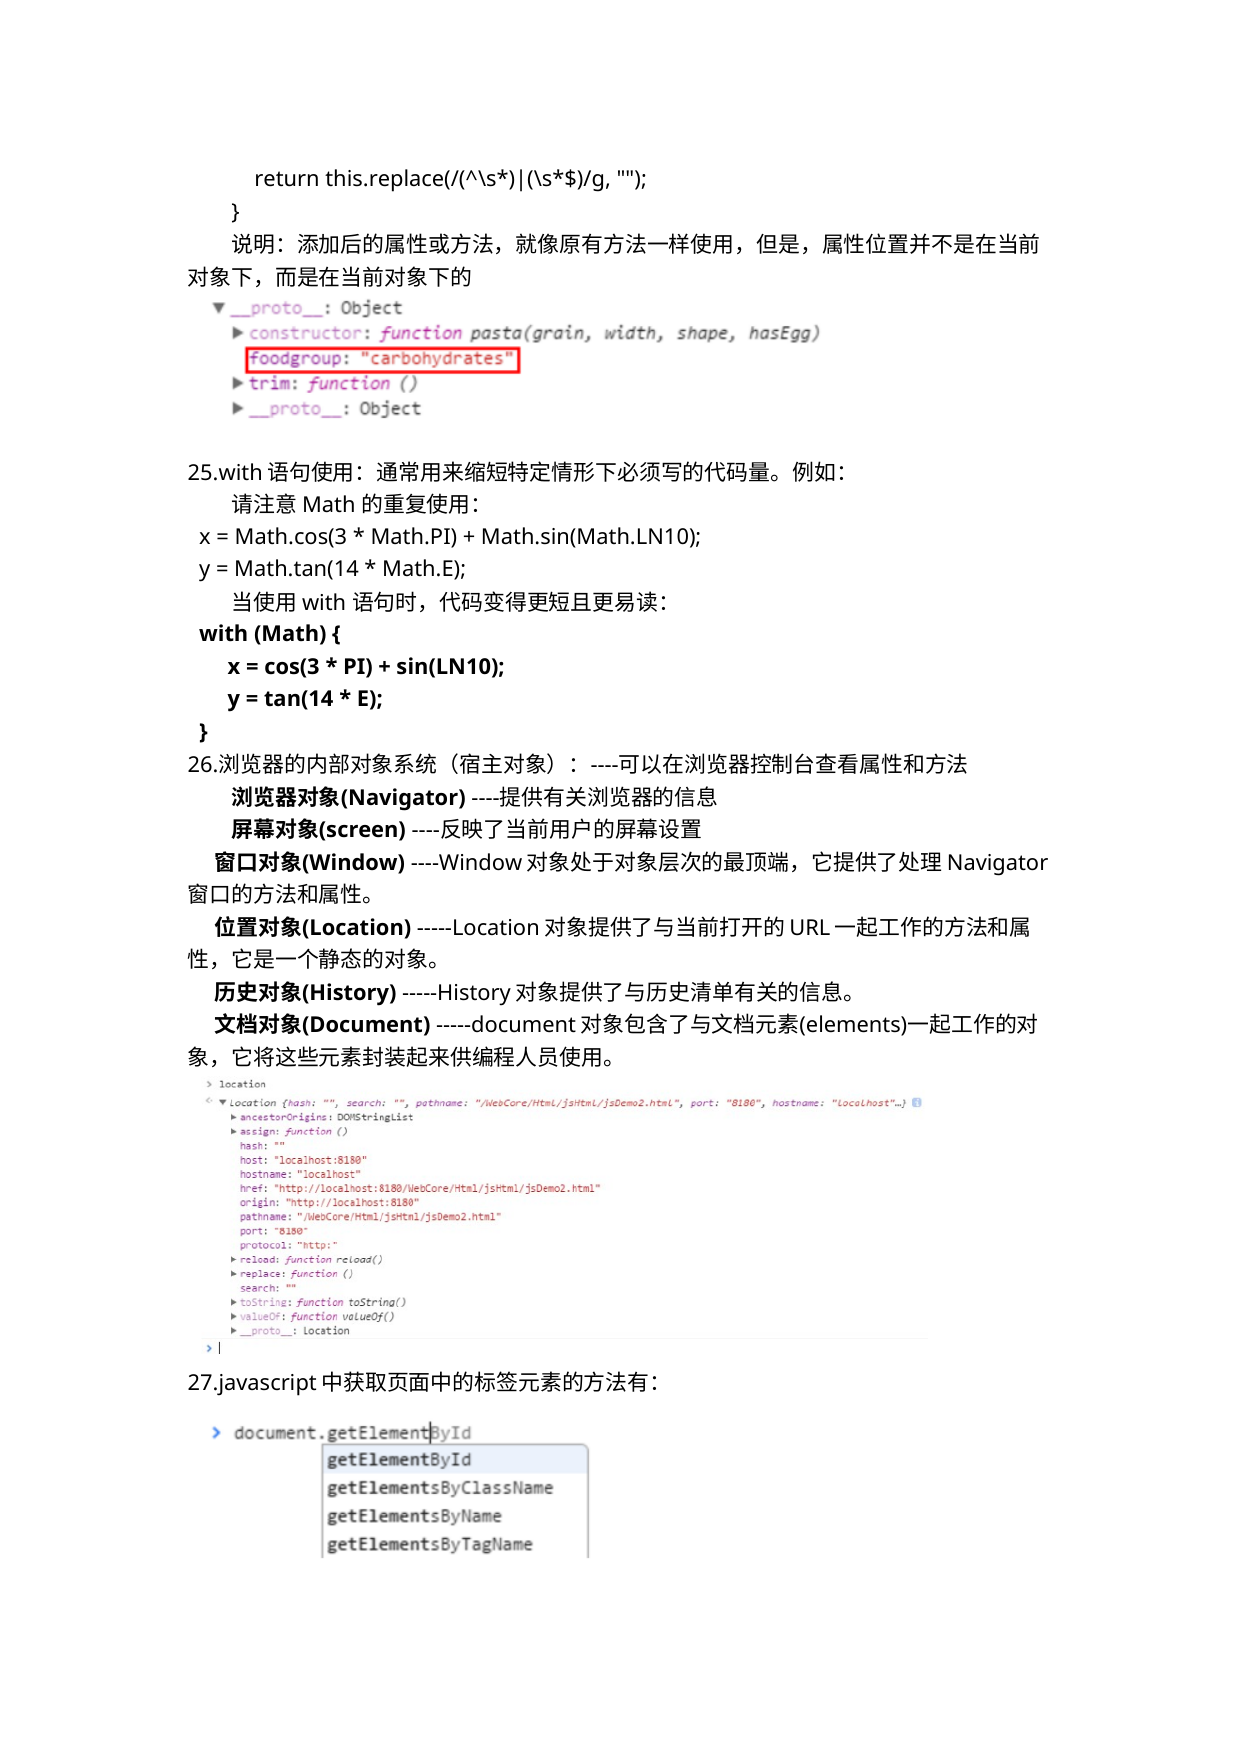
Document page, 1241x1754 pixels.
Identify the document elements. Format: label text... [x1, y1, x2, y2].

text 当使用 with 语句时，代码变得更短且更易读： [187, 584, 1053, 617]
text y = tan(14 * E); [187, 682, 1053, 714]
text 请注意 Math 的重复使用： [187, 487, 1053, 519]
picture [187, 1072, 1053, 1354]
text x = cos(3 * PI) + sin(LN10); [187, 649, 1053, 682]
text 窗口对象(Window) ----Window对象处于对象层次的最顶端，它提供了处理Navigator窗口的方法和属性。 [187, 844, 1053, 909]
text with (Math) { [187, 617, 1053, 649]
text 25.with语句使用：通常用来缩短特定情形下必须写的代码量。例如： [187, 454, 1053, 487]
text 说明：添加后的属性或方法，就像原有方法一样使用，但是，属性位置并不是在当前对象下，而是在当前对象下的 [187, 227, 1053, 292]
text y = Math.tan(14 * Math.E); [187, 552, 1053, 584]
text x = Math.cos(3 * Math.PI) + Math.sin(Math.LN10); [187, 519, 1053, 552]
text } [187, 194, 1053, 227]
text 历史对象(History) -----History对象提供了与历史清单有关的信息。 [187, 974, 1053, 1007]
text 27.javascript中获取页面中的标签元素的方法有： [187, 1364, 1053, 1397]
text 浏览器对象(Navigator) ----提供有关浏览器的信息 [187, 779, 1053, 812]
text 屏幕对象(screen) ----反映了当前用户的屏幕设置 [187, 812, 1053, 844]
text 位置对象(Location) -----Location对象提供了与当前打开的URL一起工作的方法和属性，它是一个静态的对象。 [187, 909, 1053, 974]
picture [187, 292, 879, 437]
picture [187, 1397, 698, 1572]
text return this.replace(/(^\s*)|(\s*$)/g, ""); [187, 162, 1053, 194]
text } [187, 714, 1053, 747]
text 26.浏览器的内部对象系统（宿主对象）：----可以在浏览器控制台查看属性和方法 [187, 747, 1053, 779]
text 文档对象(Document) -----document对象包含了与文档元素(elements)一起工作的对象，它将这些元素封装起来供编程人员使用。 [187, 1007, 1053, 1072]
